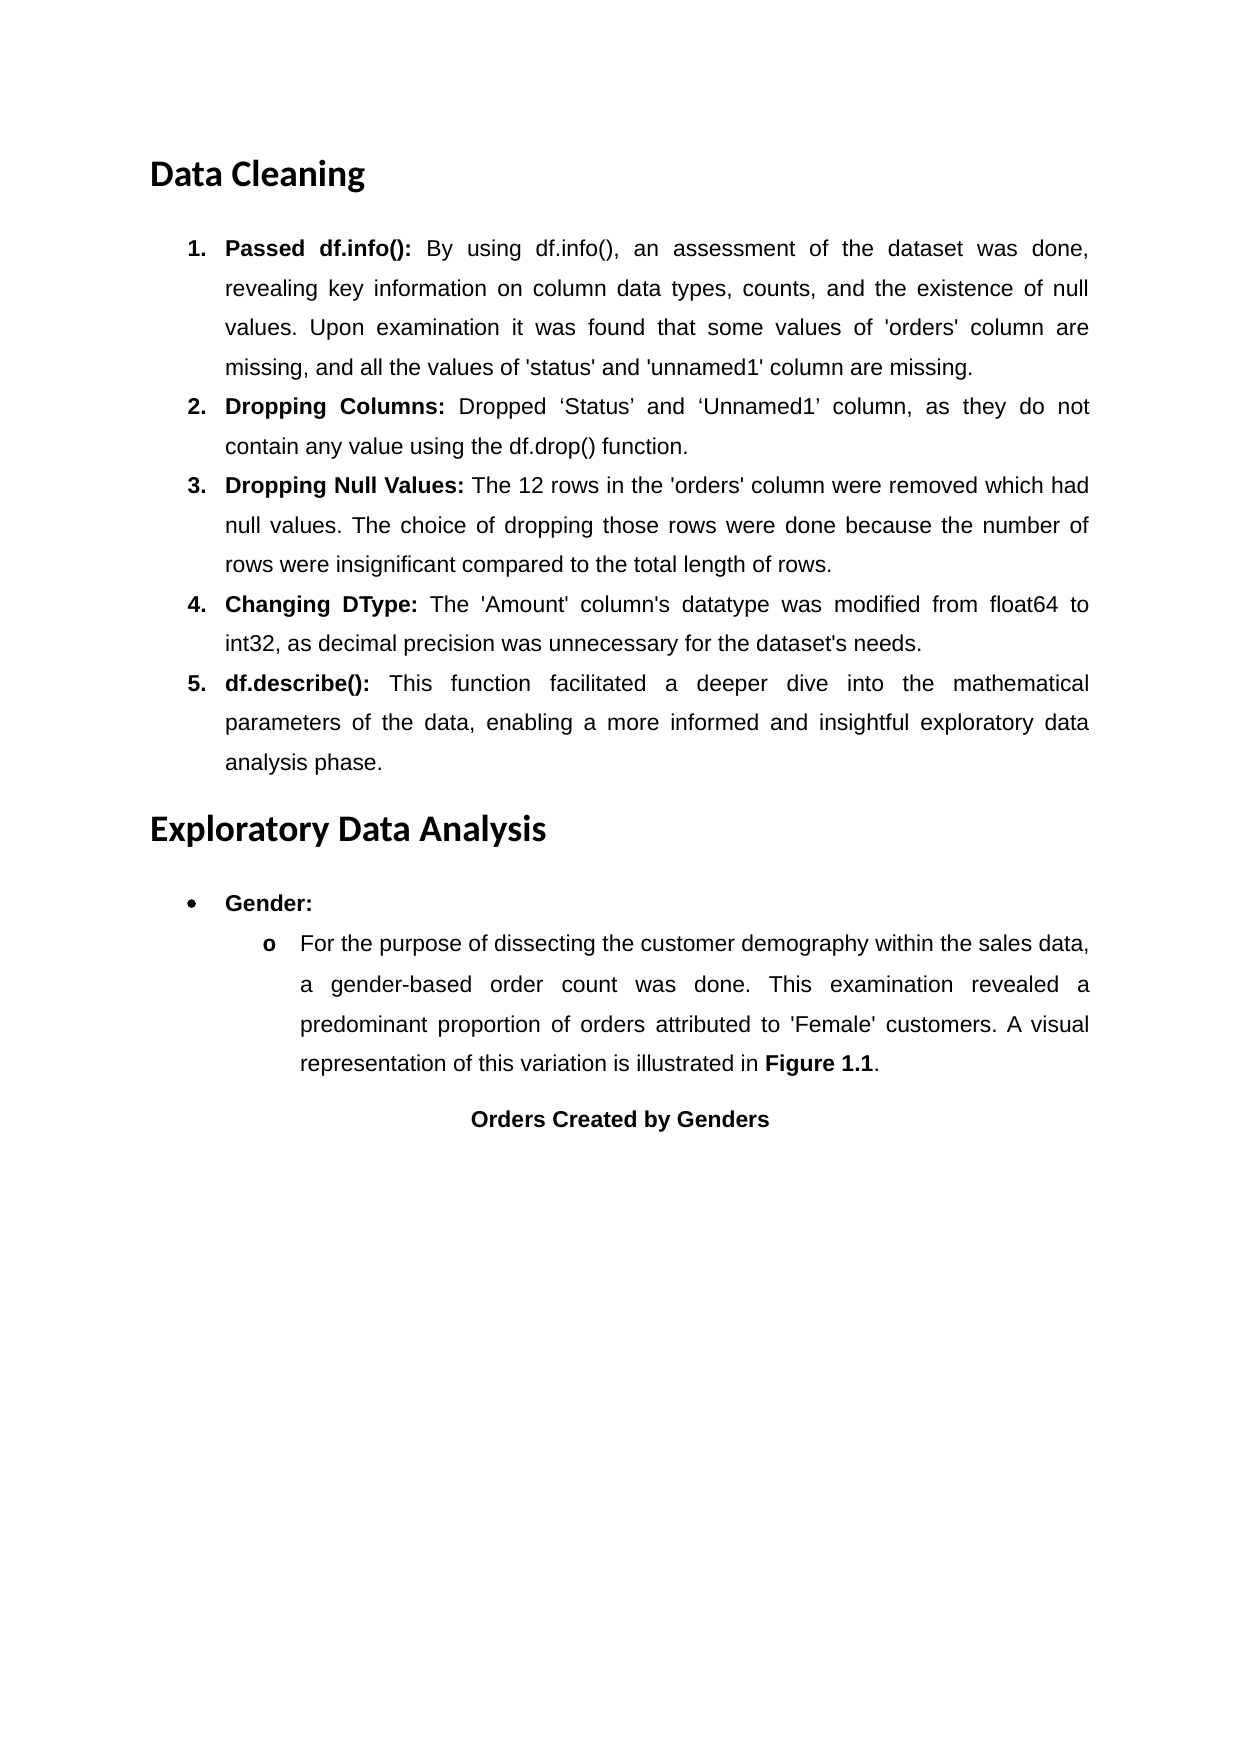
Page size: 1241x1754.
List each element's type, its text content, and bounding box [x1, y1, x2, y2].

list Changing DType: The 'Amount' column's datatype was modified from float64 to int32, as decimal precision was unnecessary for the dataset's needs. [187, 591, 1090, 657]
list Gender: [187, 890, 1090, 917]
list Dropping Columns: Dropped ‘Status’ and ‘Unnamed1’ column, as they do not contain any value using the df.drop() function. [187, 393, 1090, 459]
text Exploratory Data Analysis [150, 805, 1090, 851]
list df.describe(): This function facilitated a deeper dive into the mathematical parameters of the data, enabling a more informed and insightful exploratory data analysis phase. [187, 670, 1090, 775]
list Dropping Null Values: The 12 rows in the 'orders' column were removed which had null values. The choice of dropping those rows were done because the number of rows were insignificant compared to the total length of rows. [187, 472, 1090, 578]
list For the purpose of dissecting the customer demography within the sales data, a gender-based order count was done. This examination revealed a predominant proportion of orders attributed to 'Female' customers. A visual representation of this variation is illustrated in Figure 1.1. [262, 930, 1090, 1076]
text Orders Created by Genders [150, 1106, 1090, 1133]
list Passed df.info(): By using df.info(), an assessment of the dataset was done, revealing key information on column data types, counts, and the existence of null values. Upon examination it was found that some values of 'orders' column are missing, and all the values of 'status' and 'unnamed1' column are missing. [187, 235, 1090, 380]
text Data Cleaning [150, 150, 1090, 196]
